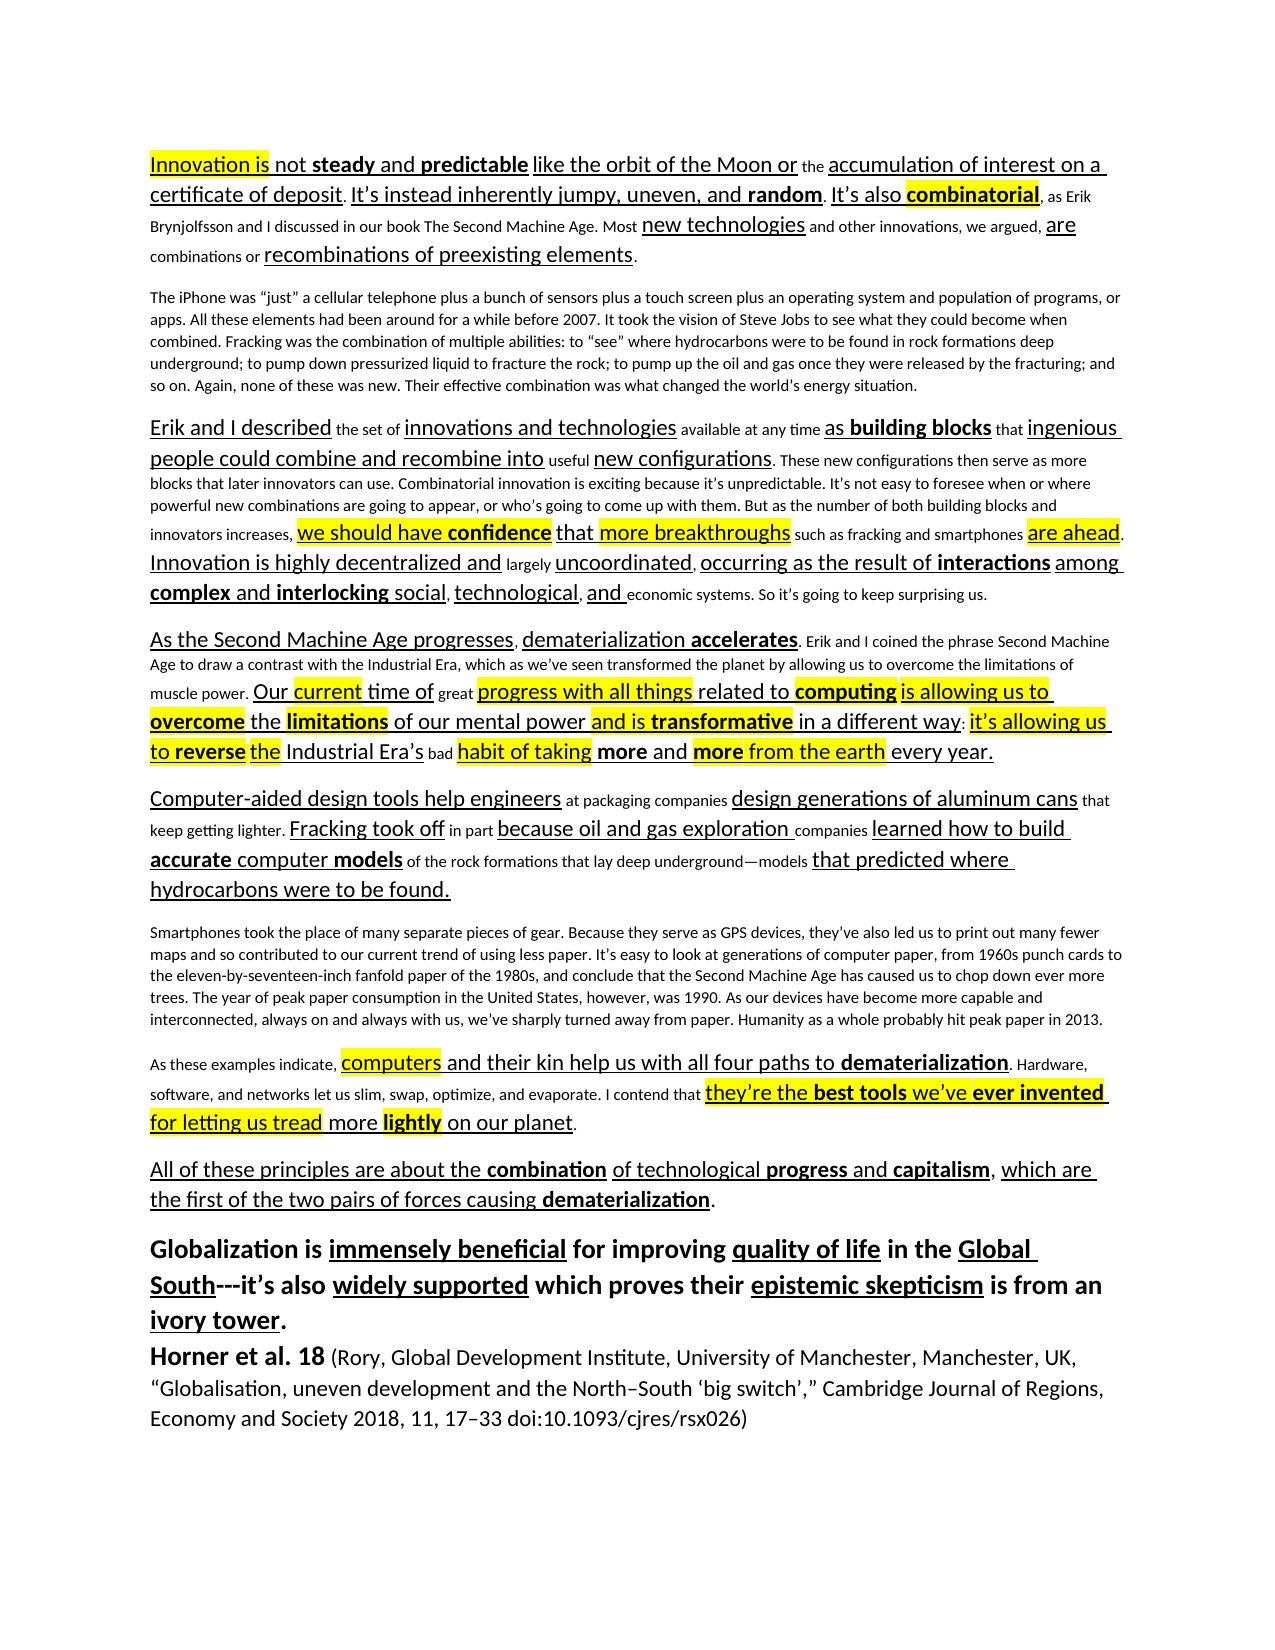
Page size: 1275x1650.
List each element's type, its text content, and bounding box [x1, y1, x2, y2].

text As these examples indicate, computers and their kin help us with all four paths to dematerialization. Hardware, software, and networks let us slim, swap, optimize, and evaporate. I contend that they’re the best tools we’ve ever invented for letting us tread more lightly on our planet. [150, 1048, 1125, 1136]
text Erik and I described the set of innovations and technologies available at any time as building blocks that ingenious people could combine and recombine into useful new configurations. These new configurations then serve as more blocks that later innovators can use. Combinatorial innovation is exciting because it’s unpredictable. It’s not easy to foresee when or where powerful new combinations are going to appear, or who’s going to come up with them. But as the number of both building blocks and innovators increases, we should have confidence that more breakthroughs such as fracking and smartphones are ahead. Innovation is highly decentralized and largely uncoordinated, occurring as the result of interactions among complex and interlocking social, technological, and economic systems. So it’s going to keep surprising us. [150, 413, 1125, 606]
text Horner et al. 18 (Rory, Global Development Institute, University of Manchester, Manchester, UK, “Globalisation, uneven development and the North–South ‘big switch’,” Cambridge Journal of Regions, Economy and Society 2018, 11, 17–33 doi:10.1093/cjres/rsx026) [150, 1339, 1125, 1433]
text Innovation is not steady and predictable like the orbit of the Moon or the accumulation of interest on a certificate of deposit. It’s instead inherently jumpy, uneven, and random. It’s also combinatorial, as Erik Brynjolfsson and I discussed in our book The Second Machine Age. Most new technologies and other innovations, we argued, are combinations or recombinations of preexisting elements. [150, 150, 1125, 269]
subtitle Globalization is immensely beneficial for improving quality of life in the Global South---it’s also widely supported which proves their epistemic skepticism is from an ivory tower. [150, 1232, 1125, 1337]
text Computer-aided design tools help engineers at packaging companies design generations of aluminum cans that keep getting lighter. Fracking took off in part because oil and gas exploration companies learned how to build accurate computer models of the rock formations that lay deep underground—models that predicted where hydrocarbons were to be found. [150, 784, 1125, 903]
text All of these principles are about the combination of technological progress and capitalism, which are the first of the two pairs of forces causing dematerialization. [150, 1155, 1125, 1213]
text Smartphones took the place of many separate pieces of gear. Because they serve as GPS devices, they’ve also led us to print out many fewer maps and so contributed to our current trend of using less paper. It’s easy to look at generations of computer paper, from 1960s punch cards to the eleven-by-seventeen-inch fanfold paper of the 1980s, and conclude that the Second Machine Age has caused us to chop down ever more trees. The year of peak paper consumption in the United States, however, was 1990. As our devices have become more capable and interconnected, always on and always with us, we’ve sharply turned away from paper. Humanity as a whole probably hit peak paper in 2013. [150, 922, 1125, 1030]
text As the Second Machine Age progresses, dematerialization accelerates. Erik and I coined the phrase Second Machine Age to draw a contrast with the Industrial Era, which as we’ve seen transformed the planet by allowing us to overcome the limitations of muscle power. Our current time of great progress with all things related to computing is allowing us to overcome the limitations of our mental power and is transformative in a different way: it’s allowing us to reverse the Industrial Era’s bad habit of taking more and more from the earth every year. [150, 625, 1125, 766]
text The iPhone was “just” a cellular telephone plus a bunch of sensors plus a touch screen plus an operating system and population of programs, or apps. All these elements had been around for a while before 2007. It took the vision of Steve Jobs to see what they could become when combined. Fracking was the combination of multiple abilities: to “see” where hydrocarbons were to be found in rock formations deep underground; to pump down pressurized liquid to fracture the rock; to pump up the oil and gas once they were released by the fracturing; and so on. Again, none of these was new. Their effective combination was what changed the world’s energy situation. [150, 287, 1125, 395]
